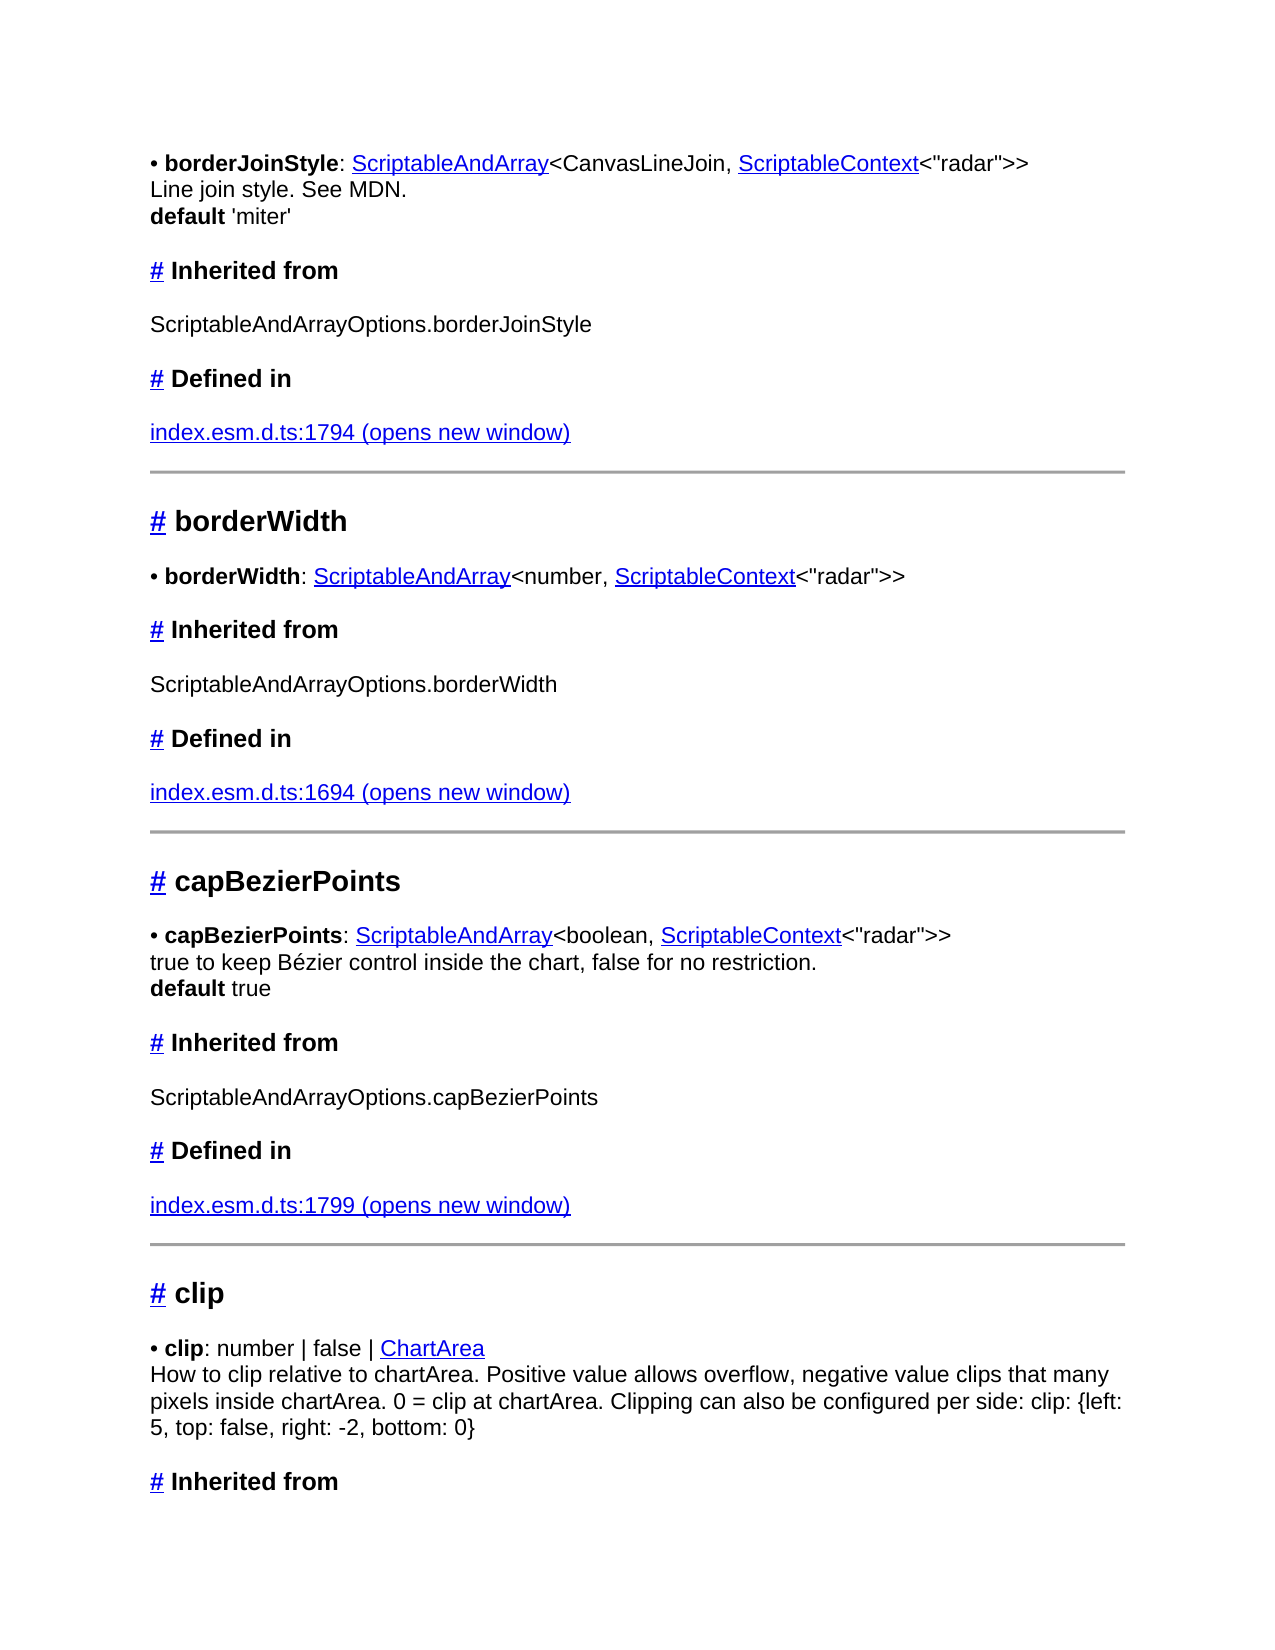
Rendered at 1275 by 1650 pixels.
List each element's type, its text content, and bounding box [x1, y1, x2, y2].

text default 'miter' [150, 203, 1125, 229]
subtitle # Inherited from [150, 1028, 1125, 1057]
text • clip: number | false | ChartArea [150, 1335, 1125, 1361]
text index.esm.d.ts:1794 (opens new window) [150, 419, 1125, 446]
subtitle # Defined in [150, 1136, 1125, 1165]
subtitle # Inherited from [150, 256, 1125, 284]
text ScriptableAndArrayOptions.capBezierPoints [150, 1083, 1125, 1110]
subtitle # Inherited from [150, 1467, 1125, 1496]
text Line join style. See MDN. [150, 176, 1125, 203]
text How to clip relative to chartArea. Positive value allows overflow, negative value clips that many pixels inside chartArea. 0 = clip at chartArea. Clipping can also be configured per side: clip: {left: 5, top: false, right: -2, bottom: 0} [150, 1361, 1125, 1441]
text • capBezierPoints: ScriptableAndArray<boolean, ScriptableContext<"radar">> [150, 922, 1125, 949]
text ScriptableAndArrayOptions.borderJoinStyle [150, 311, 1125, 337]
subtitle # Defined in [150, 364, 1125, 393]
text true to keep Bézier control inside the chart, false for no restriction. [150, 949, 1125, 975]
text index.esm.d.ts:1799 (opens new window) [150, 1192, 1125, 1218]
text default true [150, 975, 1125, 1002]
text • borderJoinStyle: ScriptableAndArray<CanvasLineJoin, ScriptableContext<"radar">> [150, 150, 1125, 176]
text index.esm.d.ts:1694 (opens new window) [150, 779, 1125, 805]
subtitle # Defined in [150, 724, 1125, 752]
subtitle # borderWidth [150, 474, 1125, 538]
subtitle # clip [150, 1247, 1125, 1310]
text ScriptableAndArrayOptions.borderWidth [150, 671, 1125, 697]
subtitle # Inherited from [150, 616, 1125, 644]
text • borderWidth: ScriptableAndArray<number, ScriptableContext<"radar">> [150, 563, 1125, 589]
subtitle # capBezierPoints [150, 834, 1125, 897]
